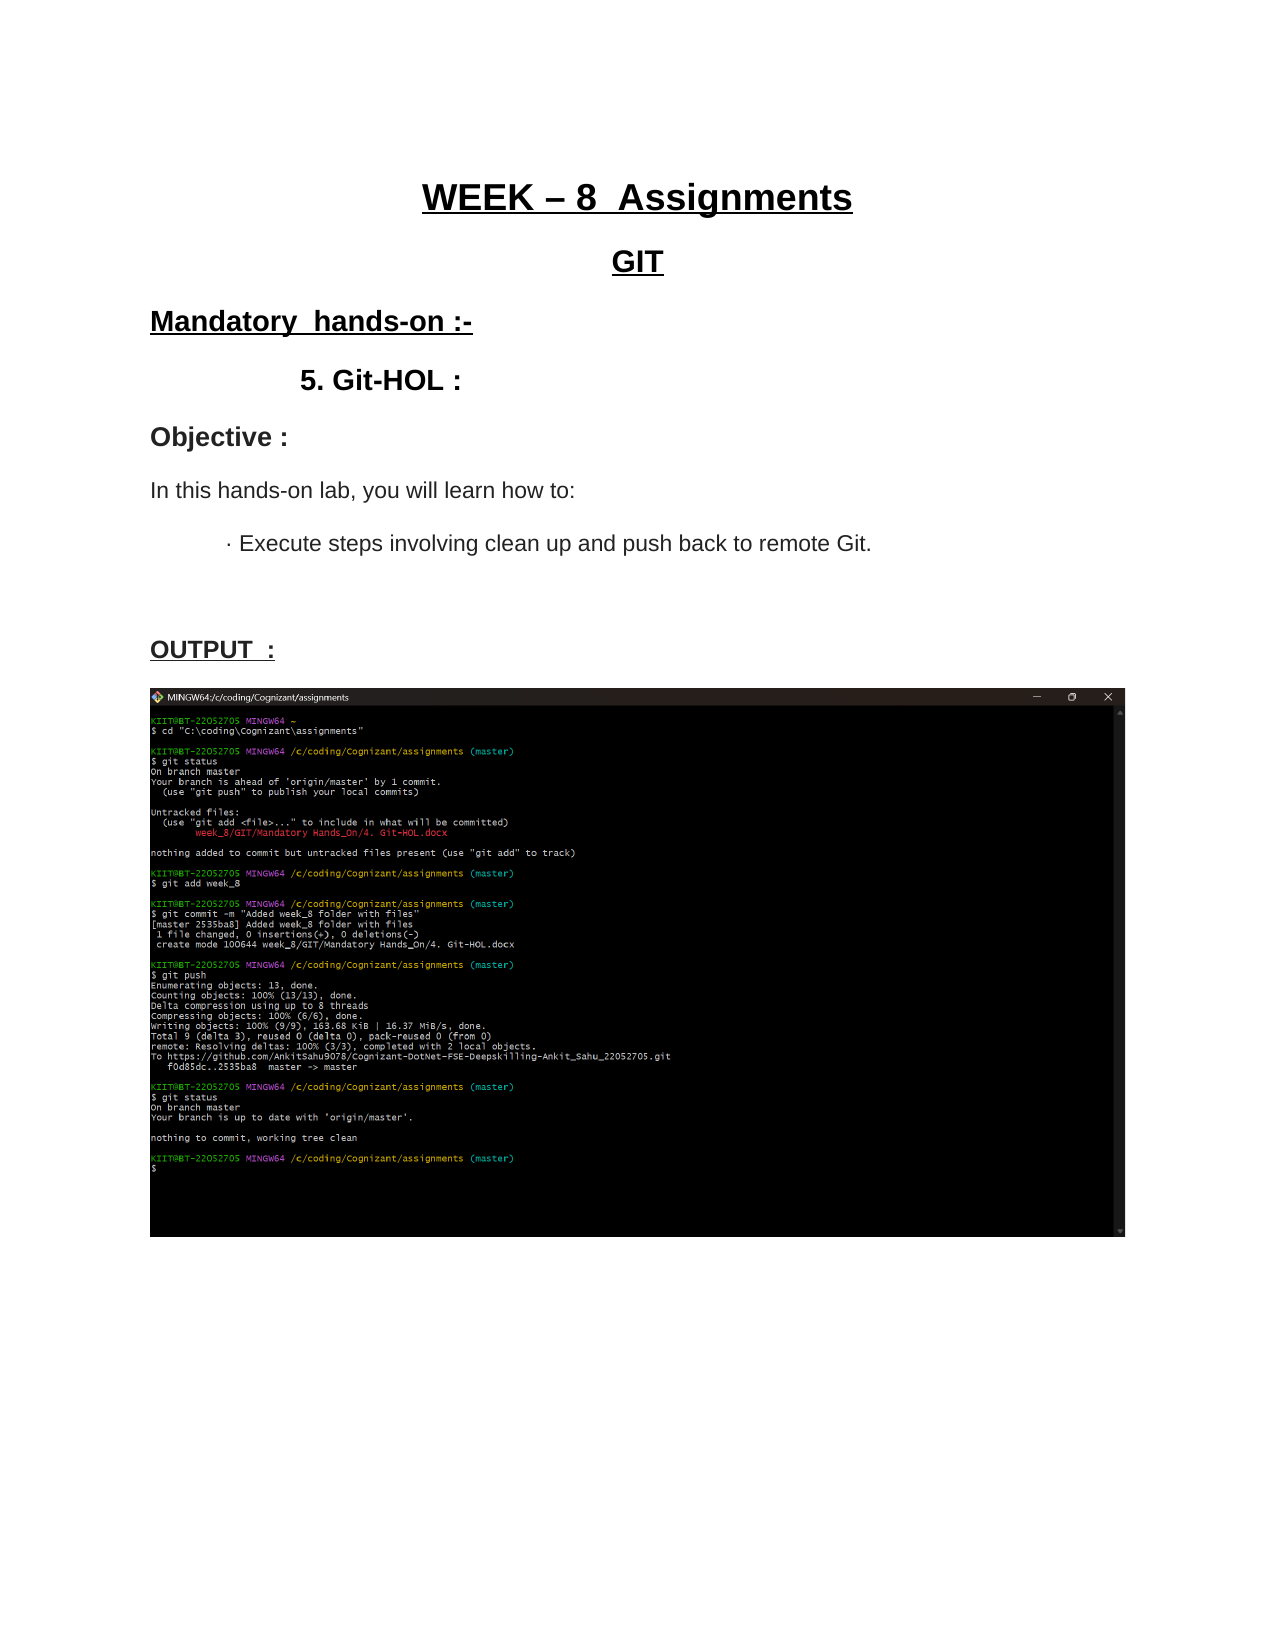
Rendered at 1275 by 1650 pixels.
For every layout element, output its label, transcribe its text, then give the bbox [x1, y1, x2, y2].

text WEEK – 8 Assignments [150, 175, 1125, 218]
text 5. Git-HOL : [225, 363, 1125, 396]
text Objective : [150, 421, 1125, 452]
text GIT [150, 243, 1125, 279]
text In this hands-on lab, you will learn how to: [150, 477, 1125, 504]
text Mandatory hands-on :- [150, 304, 1125, 338]
text · Execute steps involving clean up and push back to remote Git. [225, 530, 1125, 556]
picture [150, 688, 1125, 1237]
text OUTPUT : [150, 635, 1125, 664]
